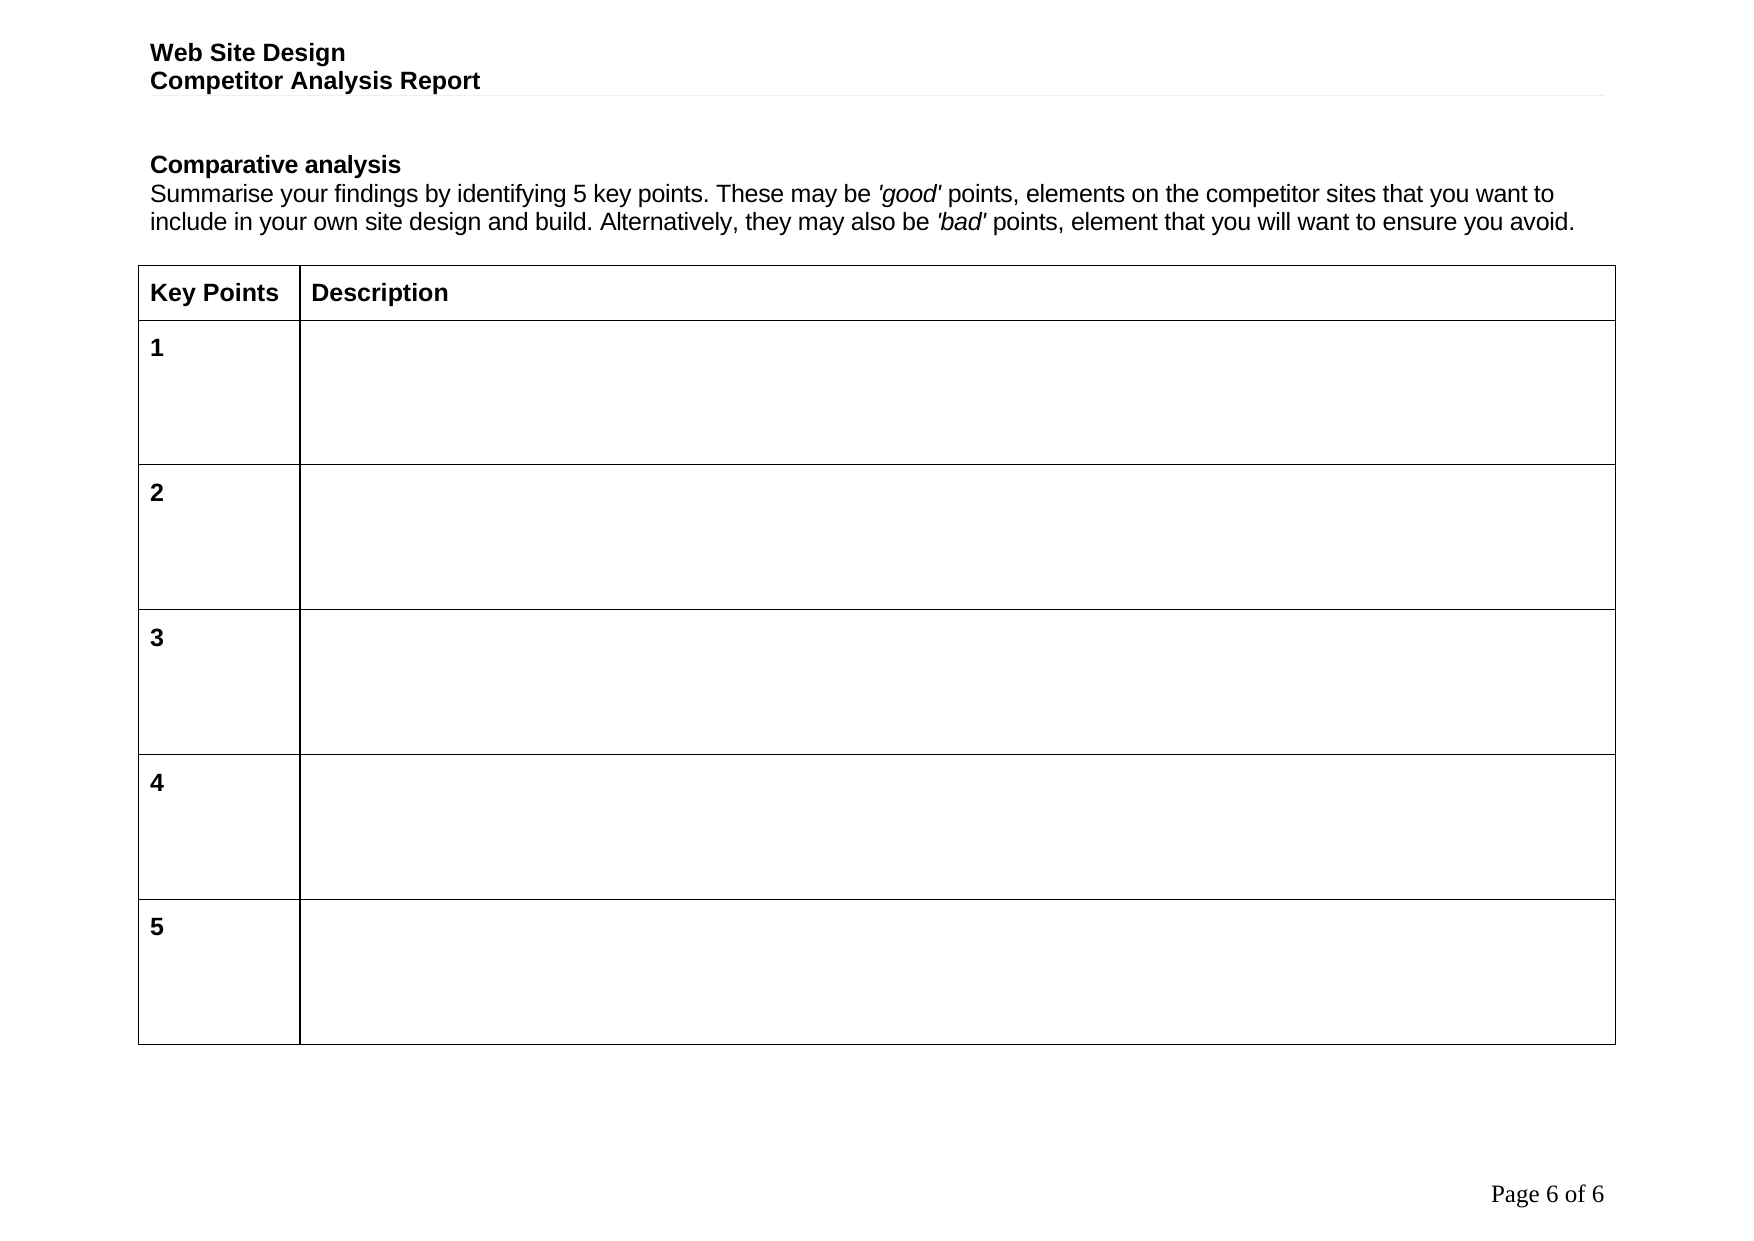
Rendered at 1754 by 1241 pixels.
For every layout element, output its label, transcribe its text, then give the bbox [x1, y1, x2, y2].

text Summarise your findings by identifying 5 key points. These may be 'good' points, elements on the competitor sites that you want to include in your own site design and build. Alternatively, they may also be 'bad' points, element that you will want to ensure you avoid. [150, 178, 1604, 236]
table_cell 3 [139, 610, 299, 754]
table_cell [301, 900, 1615, 1043]
table_cell 1 [139, 321, 299, 464]
table_cell [301, 610, 1615, 754]
table_cell [301, 465, 1615, 609]
table_header Description [301, 266, 1615, 319]
table_header Key Points [139, 266, 299, 319]
table_cell 2 [139, 465, 299, 609]
table_cell [301, 755, 1615, 899]
table_cell 5 [139, 900, 299, 1043]
table_cell 4 [139, 755, 299, 899]
table_cell [301, 321, 1615, 464]
text Comparative analysis [150, 150, 1604, 178]
